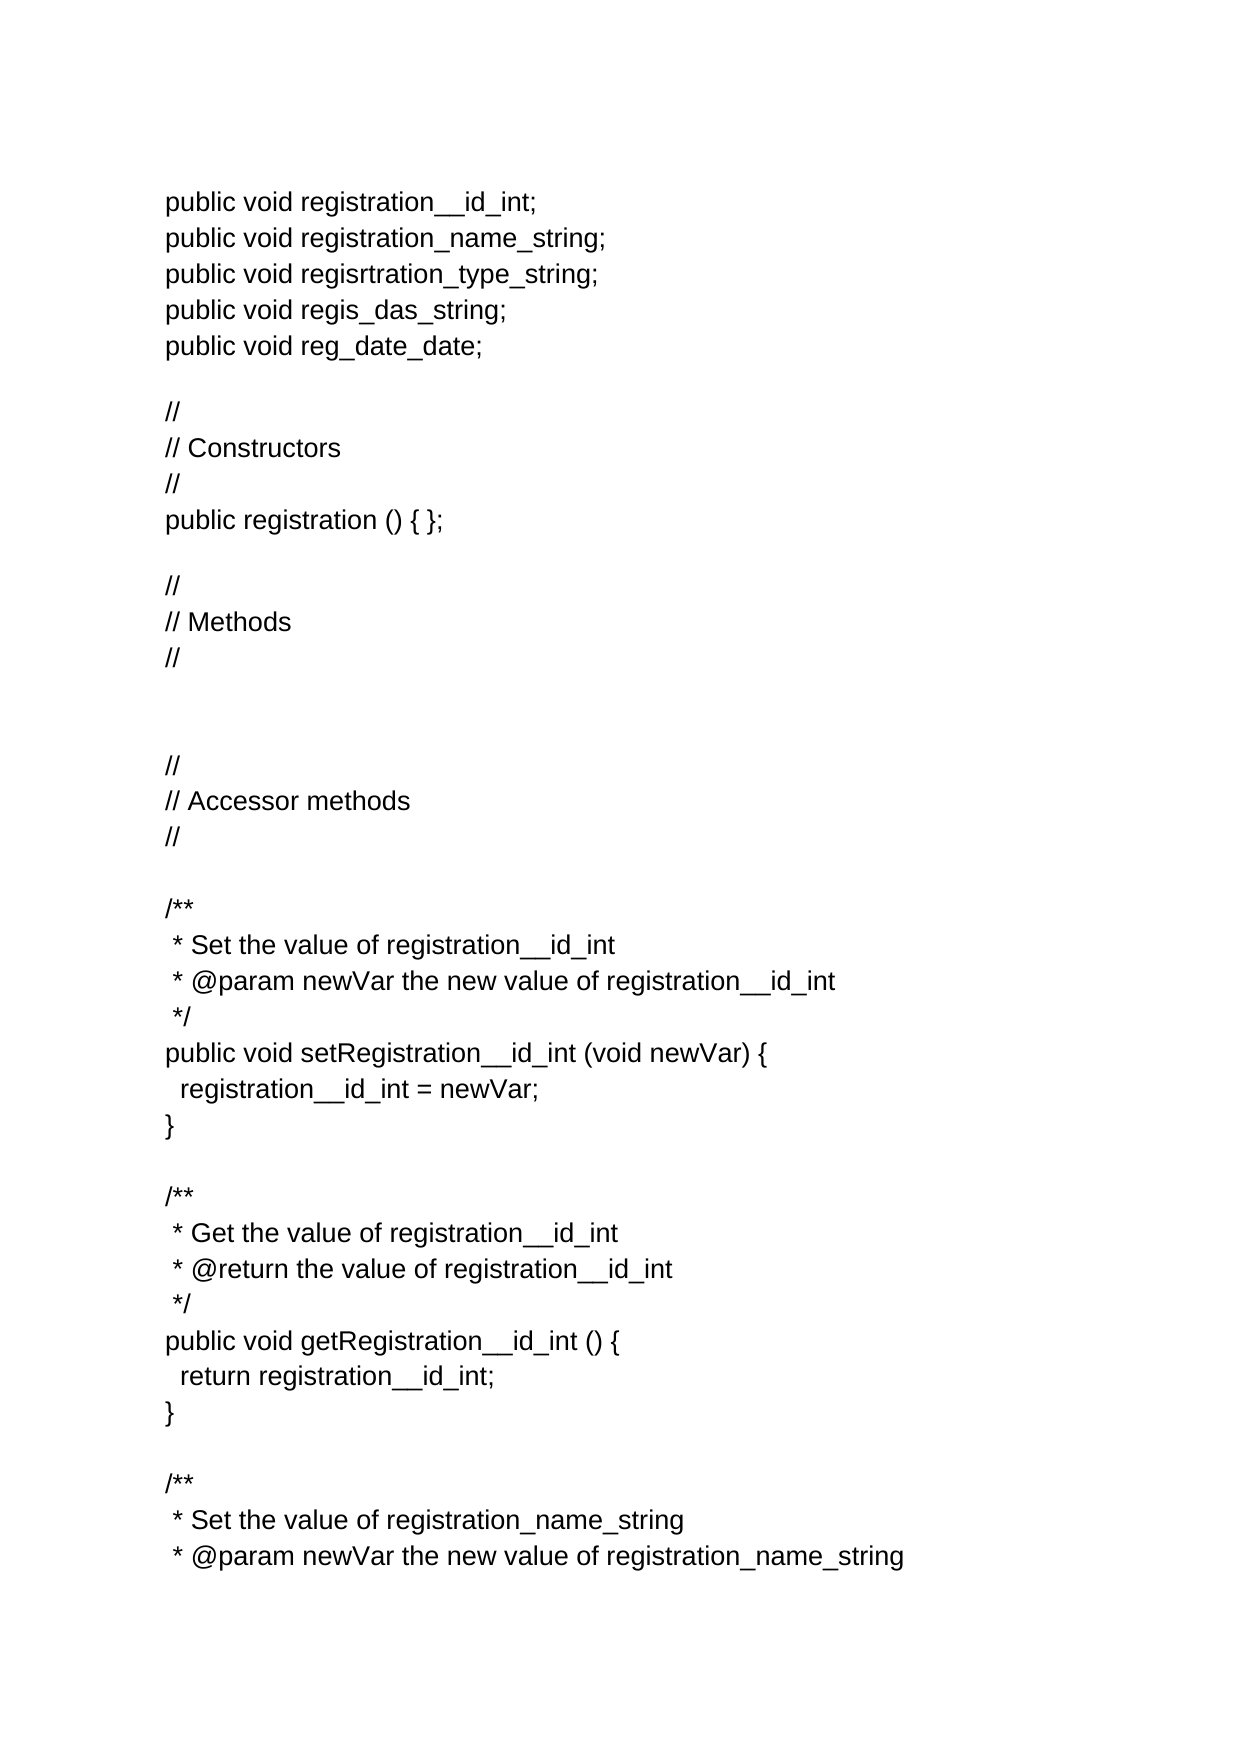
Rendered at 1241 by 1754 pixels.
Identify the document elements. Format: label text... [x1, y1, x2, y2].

text // [150, 642, 1090, 673]
text // Constructors [150, 432, 1090, 463]
text * Set the value of registration_name_string [150, 1504, 1090, 1535]
text */ [150, 1288, 1090, 1320]
text * Set the value of registration__id_int [150, 929, 1090, 960]
text public void regisrtration_type_string; [150, 258, 1090, 289]
text * @param newVar the new value of registration__id_int [150, 965, 1090, 996]
text public void registration_name_string; [150, 222, 1090, 253]
text * @return the value of registration__id_int [150, 1253, 1090, 1284]
text return registration__id_int; [150, 1360, 1090, 1392]
text * Get the value of registration__id_int [150, 1217, 1090, 1248]
text // [150, 749, 1090, 781]
text registration__id_int = newVar; [150, 1073, 1090, 1104]
text } [150, 1396, 1090, 1428]
text public void reg_date_date; [150, 330, 1090, 361]
text public void getRegistration__id_int () { [150, 1324, 1090, 1356]
text public void regis_das_string; [150, 294, 1090, 325]
text // Accessor methods [150, 785, 1090, 817]
text // [150, 570, 1090, 601]
text public void registration__id_int; [150, 186, 1090, 217]
text /** [150, 1468, 1090, 1499]
text // [150, 821, 1090, 853]
text */ [150, 1001, 1090, 1032]
text /** [150, 893, 1090, 924]
text public registration () { }; [150, 504, 1090, 535]
text public void setRegistration__id_int (void newVar) { [150, 1037, 1090, 1068]
text // [150, 396, 1090, 427]
text } [150, 1109, 1090, 1140]
text /** [150, 1181, 1090, 1212]
text // Methods [150, 606, 1090, 637]
text * @param newVar the new value of registration_name_string [150, 1540, 1090, 1571]
text // [150, 468, 1090, 499]
